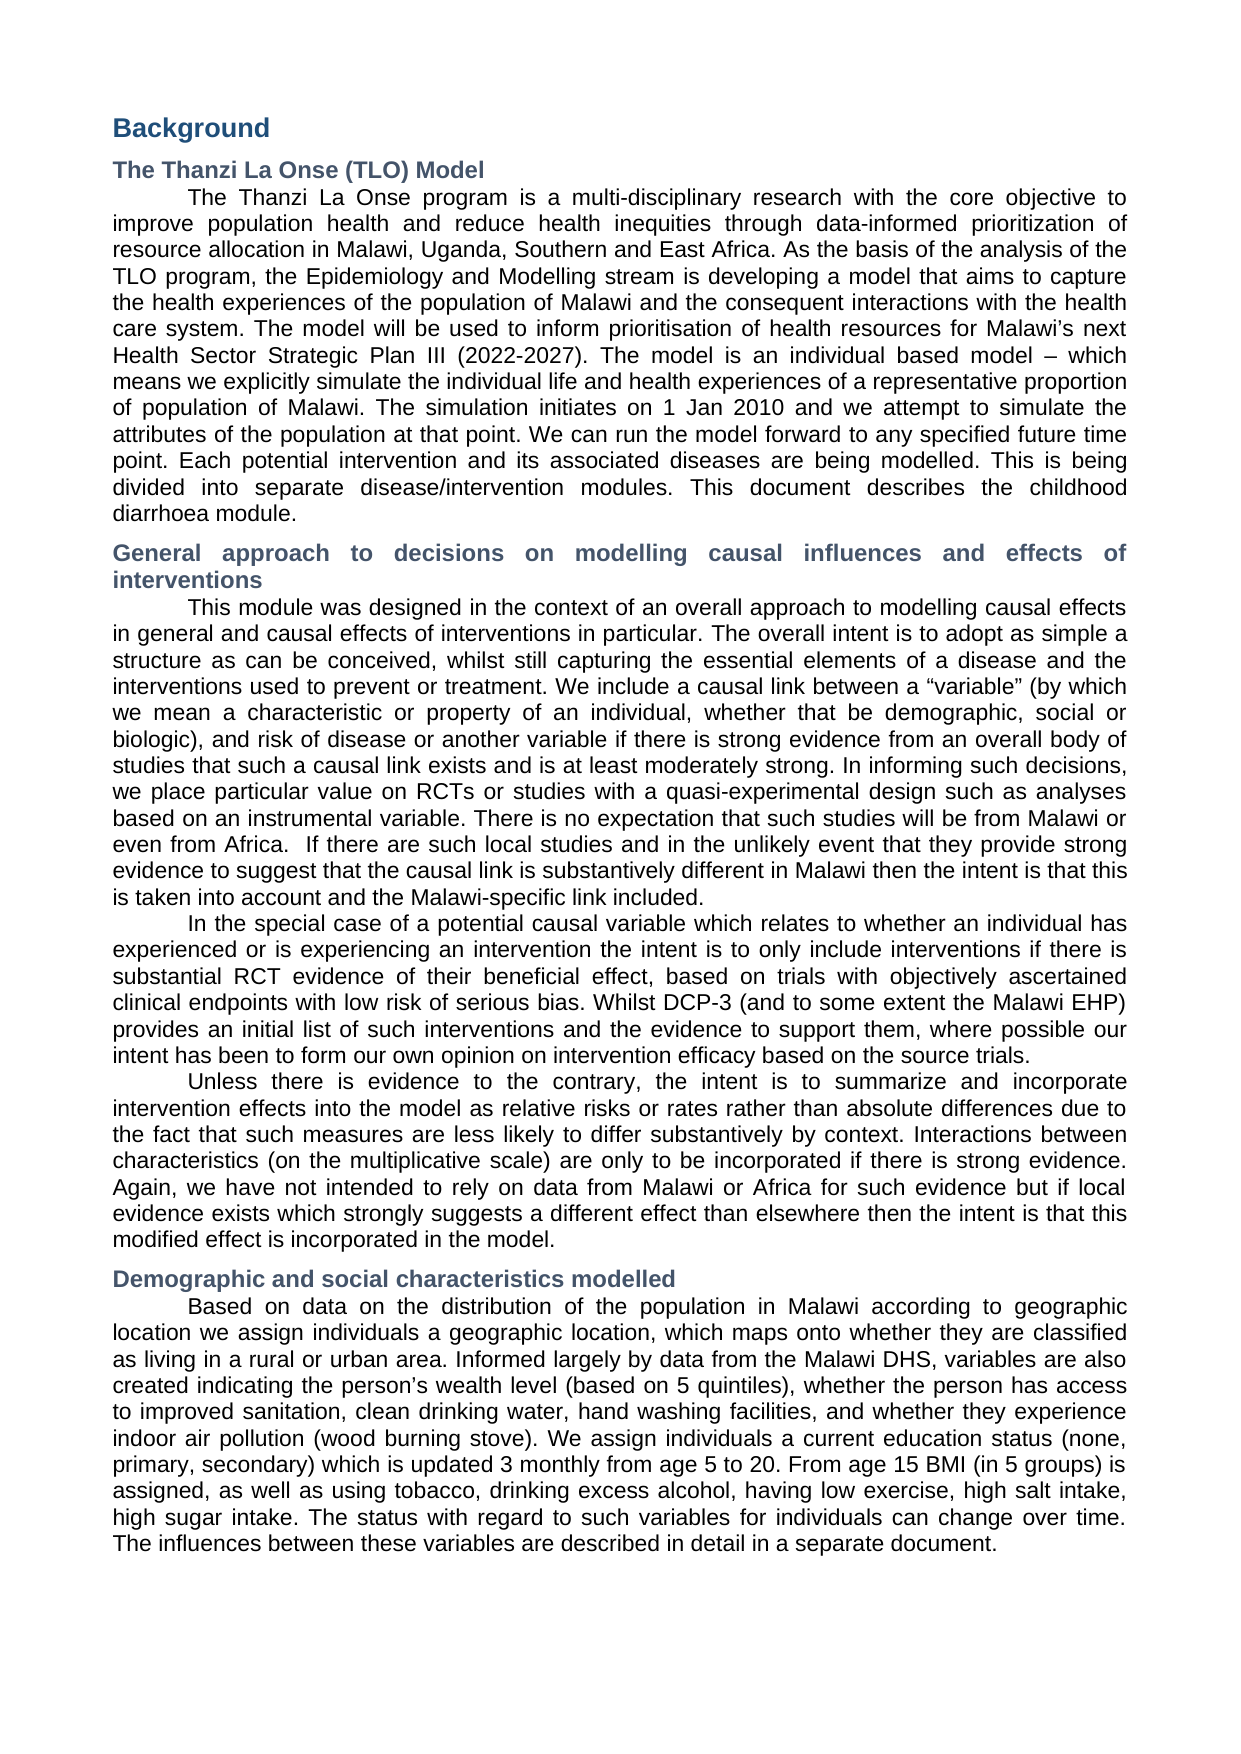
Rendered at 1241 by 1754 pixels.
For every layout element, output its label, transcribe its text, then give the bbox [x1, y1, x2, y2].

text Unless there is evidence to the contrary, the intent is to summarize and incorporate intervention effects into the model as relative risks or rates rather than absolute differences due to the fact that such measures are less likely to differ substantively by context. Interactions between characteristics (on the multiplicative scale) are only to be incorporated if there is strong evidence. Again, we have not intended to rely on data from Malawi or Africa for such evidence but if local evidence exists which strongly suggests a different effect than elsewhere then the intent is that this modified effect is incorporated in the model. [112, 1068, 1128, 1253]
text Based on data on the distribution of the population in Malawi according to geographic location we assign individuals a geographic location, which maps onto whether they are classified as living in a rural or urban area. Informed largely by data from the Malawi DHS, variables are also created indicating the person’s wealth level (based on 5 quintiles), whether the person has access to improved sanitation, clean drinking water, hand washing facilities, and whether they experience indoor air pollution (wood burning stove). We assign individuals a current education status (none, primary, secondary) which is updated 3 monthly from age 5 to 20. From age 15 BMI (in 5 groups) is assigned, as well as using tobacco, drinking excess alcohol, having low exercise, high salt intake, high sugar intake. The status with regard to such variables for individuals can change over time. The influences between these variables are described in detail in a separate document. [112, 1293, 1128, 1556]
subtitle General approach to decisions on modelling causal influences and effects of interventions [112, 539, 1128, 594]
subtitle Demographic and social characteristics modelled [112, 1265, 1128, 1293]
text This module was designed in the context of an overall approach to modelling causal effects in general and causal effects of interventions in particular. The overall intent is to adopt as simple a structure as can be conceived, whilst still capturing the essential elements of a disease and the interventions used to prevent or treatment. We include a causal link between a “variable” (by which we mean a characteristic or property of an individual, whether that be demographic, social or biologic), and risk of disease or another variable if there is strong evidence from an overall body of studies that such a causal link exists and is at least moderately strong. In informing such decisions, we place particular value on RCTs or studies with a quasi-experimental design such as analyses based on an instrumental variable. There is no expectation that such studies will be from Malawi or even from Africa. If there are such local studies and in the unlikely event that they provide strong evidence to suggest that the causal link is substantively different in Malawi then the intent is that this is taken into account and the Malawi-specific link included. [112, 594, 1128, 910]
text The Thanzi La Onse program is a multi-disciplinary research with the core objective to improve population health and reduce health inequities through data-informed prioritization of resource allocation in Malawi, Uganda, Southern and East Africa. As the basis of the analysis of the TLO program, the Epidemiology and Modelling stream is developing a model that aims to capture the health experiences of the population of Malawi and the consequent interactions with the health care system. The model will be used to inform prioritisation of health resources for Malawi’s next Health Sector Strategic Plan III (2022-2027). The model is an individual based model – which means we explicitly simulate the individual life and health experiences of a representative proportion of population of Malawi. The simulation initiates on 1 Jan 2010 and we attempt to simulate the attributes of the population at that point. We can run the model forward to any specified future time point. Each potential intervention and its associated diseases are being modelled. This is being divided into separate disease/intervention modules. This document describes the childhood diarrhoea module. [112, 183, 1128, 526]
text In the special case of a potential causal variable which relates to whether an individual has experienced or is experiencing an intervention the intent is to only include interventions if there is substantial RCT evidence of their beneficial effect, based on trials with objectively ascertained clinical endpoints with low risk of serious bias. Whilst DCP-3 (and to some extent the Malawi EHP) provides an initial list of such interventions and the evidence to support them, where possible our intent has been to form our own opinion on intervention efficacy based on the source trials. [112, 910, 1128, 1068]
subtitle Background [112, 112, 1128, 143]
subtitle The Thanzi La Onse (TLO) Model [112, 156, 1128, 183]
